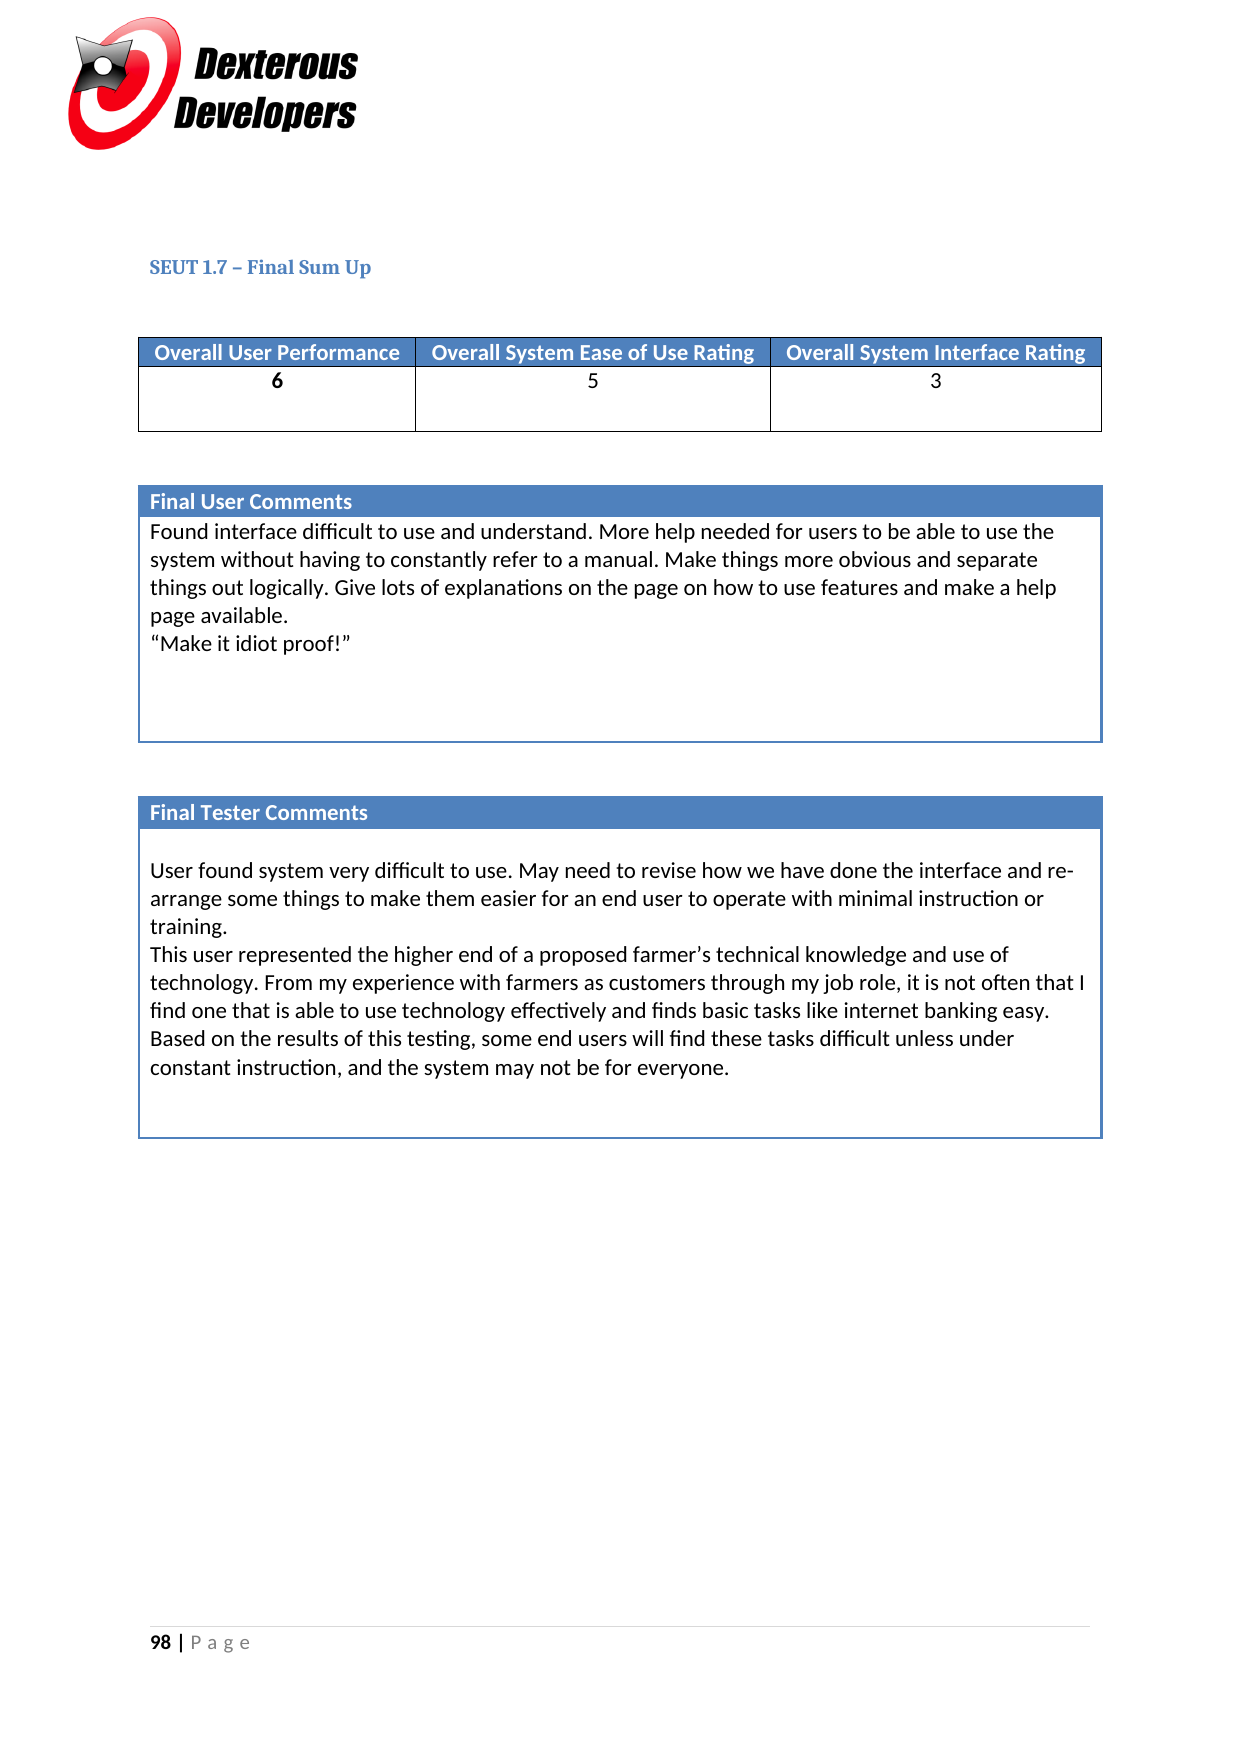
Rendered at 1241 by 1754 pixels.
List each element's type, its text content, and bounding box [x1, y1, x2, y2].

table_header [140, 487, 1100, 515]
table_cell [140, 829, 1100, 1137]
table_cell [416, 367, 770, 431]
subtitle SEUT 1.7 – Final Sum Up [150, 256, 1090, 280]
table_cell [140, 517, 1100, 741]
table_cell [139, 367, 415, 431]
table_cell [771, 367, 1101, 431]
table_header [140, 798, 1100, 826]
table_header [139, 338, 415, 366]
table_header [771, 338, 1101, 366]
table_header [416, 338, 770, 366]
picture [53, 0, 374, 171]
